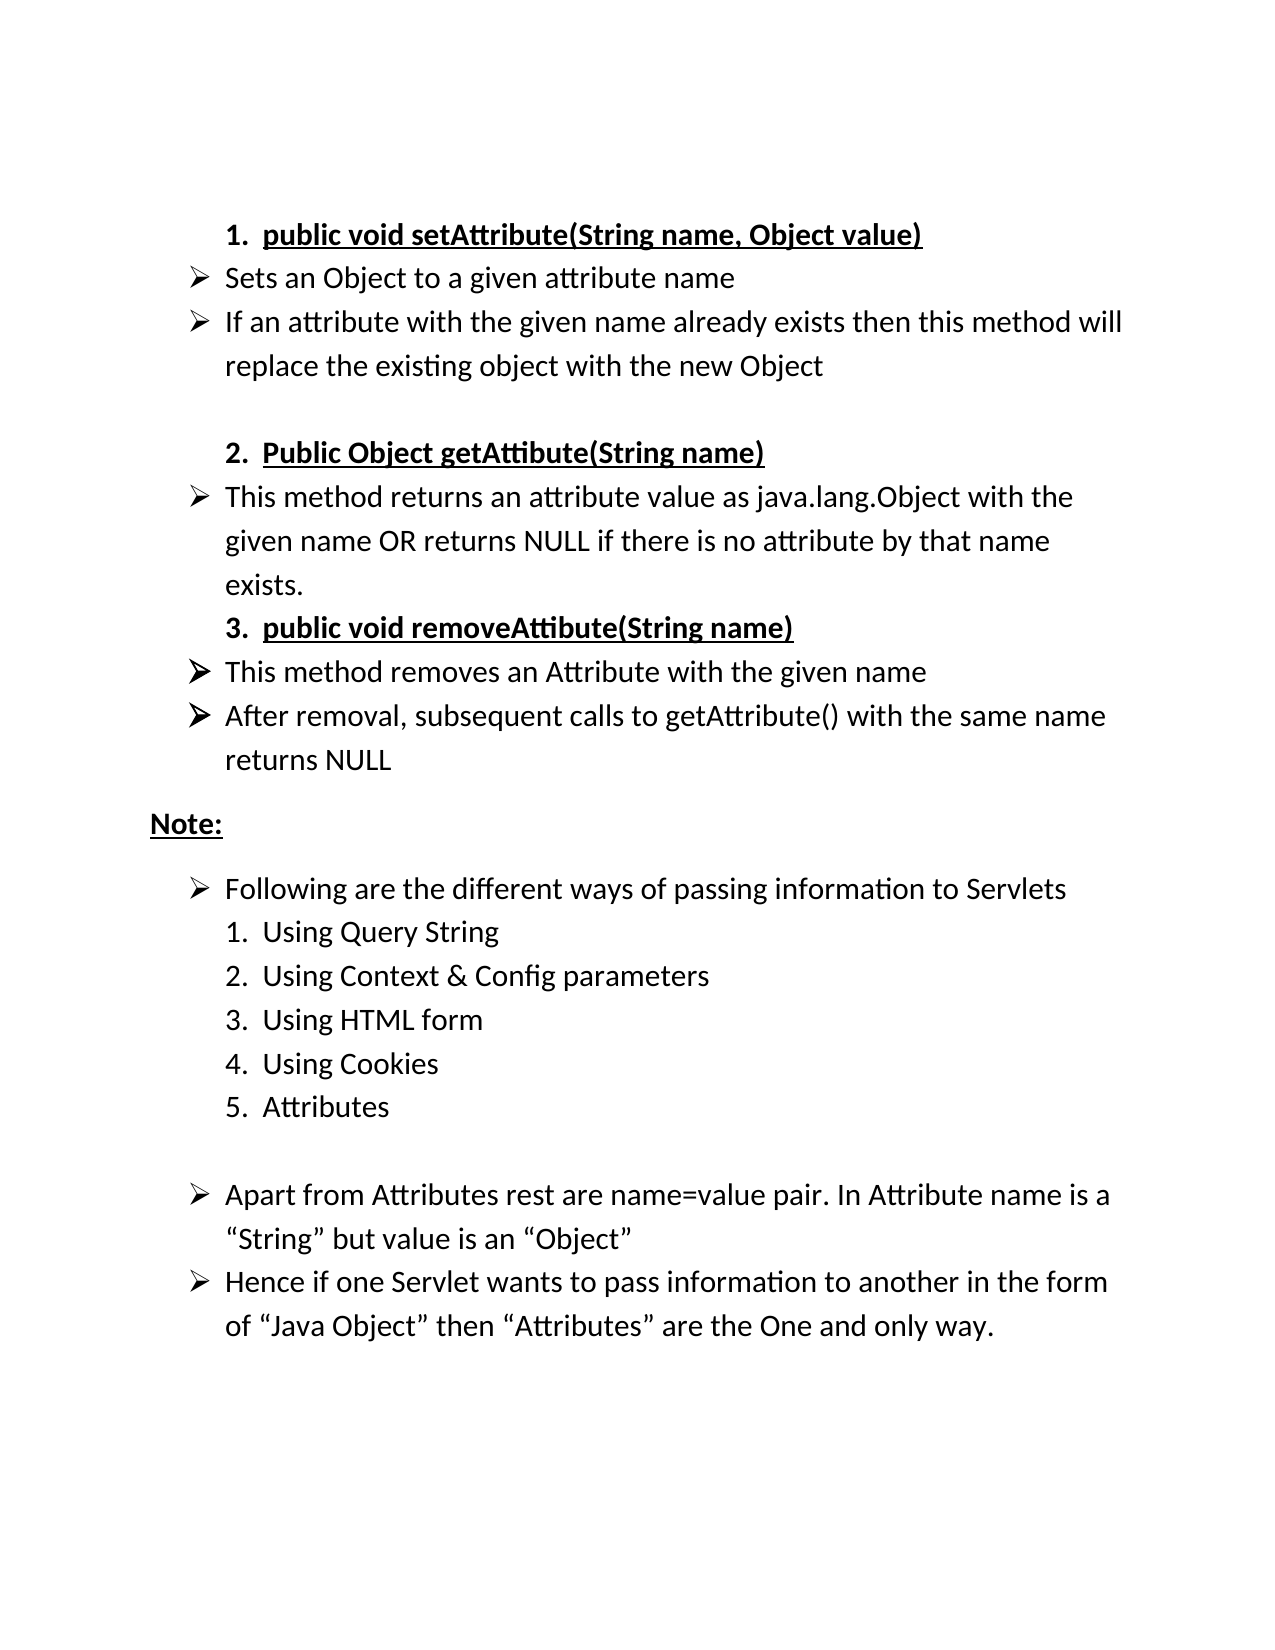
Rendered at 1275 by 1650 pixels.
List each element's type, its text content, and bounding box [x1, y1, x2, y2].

list Using HTML form [225, 1000, 1125, 1038]
list This method returns an attribute value as java.lang.Object with the given name OR returns NULL if there is no attribute by that name exists. [187, 477, 1125, 603]
list Using Query String [225, 912, 1125, 951]
list Apart from Attributes rest are name=value pair. In Attribute name is a “String” but value is an “Object” [187, 1175, 1125, 1257]
list Public Object getAttibute(String name) [225, 433, 1125, 471]
list Sets an Object to a given attribute name [187, 258, 1125, 296]
list After removal, subsequent calls to getAttribute() with the same name returns NULL [187, 696, 1125, 778]
list Attributes [225, 1087, 1125, 1126]
list This method removes an Attribute with the given name [187, 652, 1125, 690]
list Following are the different ways of passing information to Servlets [187, 869, 1125, 907]
list Using Context & Config parameters [225, 956, 1125, 994]
list Hence if one Servlet wants to pass information to another in the form of “Java Object” then “Attributes” are the One and only way. [187, 1262, 1125, 1344]
text Note: [150, 804, 1125, 842]
list Using Cookies [225, 1044, 1125, 1082]
list If an attribute with the given name already exists then this method will replace the existing object with the new Object [187, 302, 1125, 384]
list public void removeAttibute(String name) [225, 608, 1125, 646]
list public void setAttribute(String name, Object value) [225, 214, 1125, 253]
